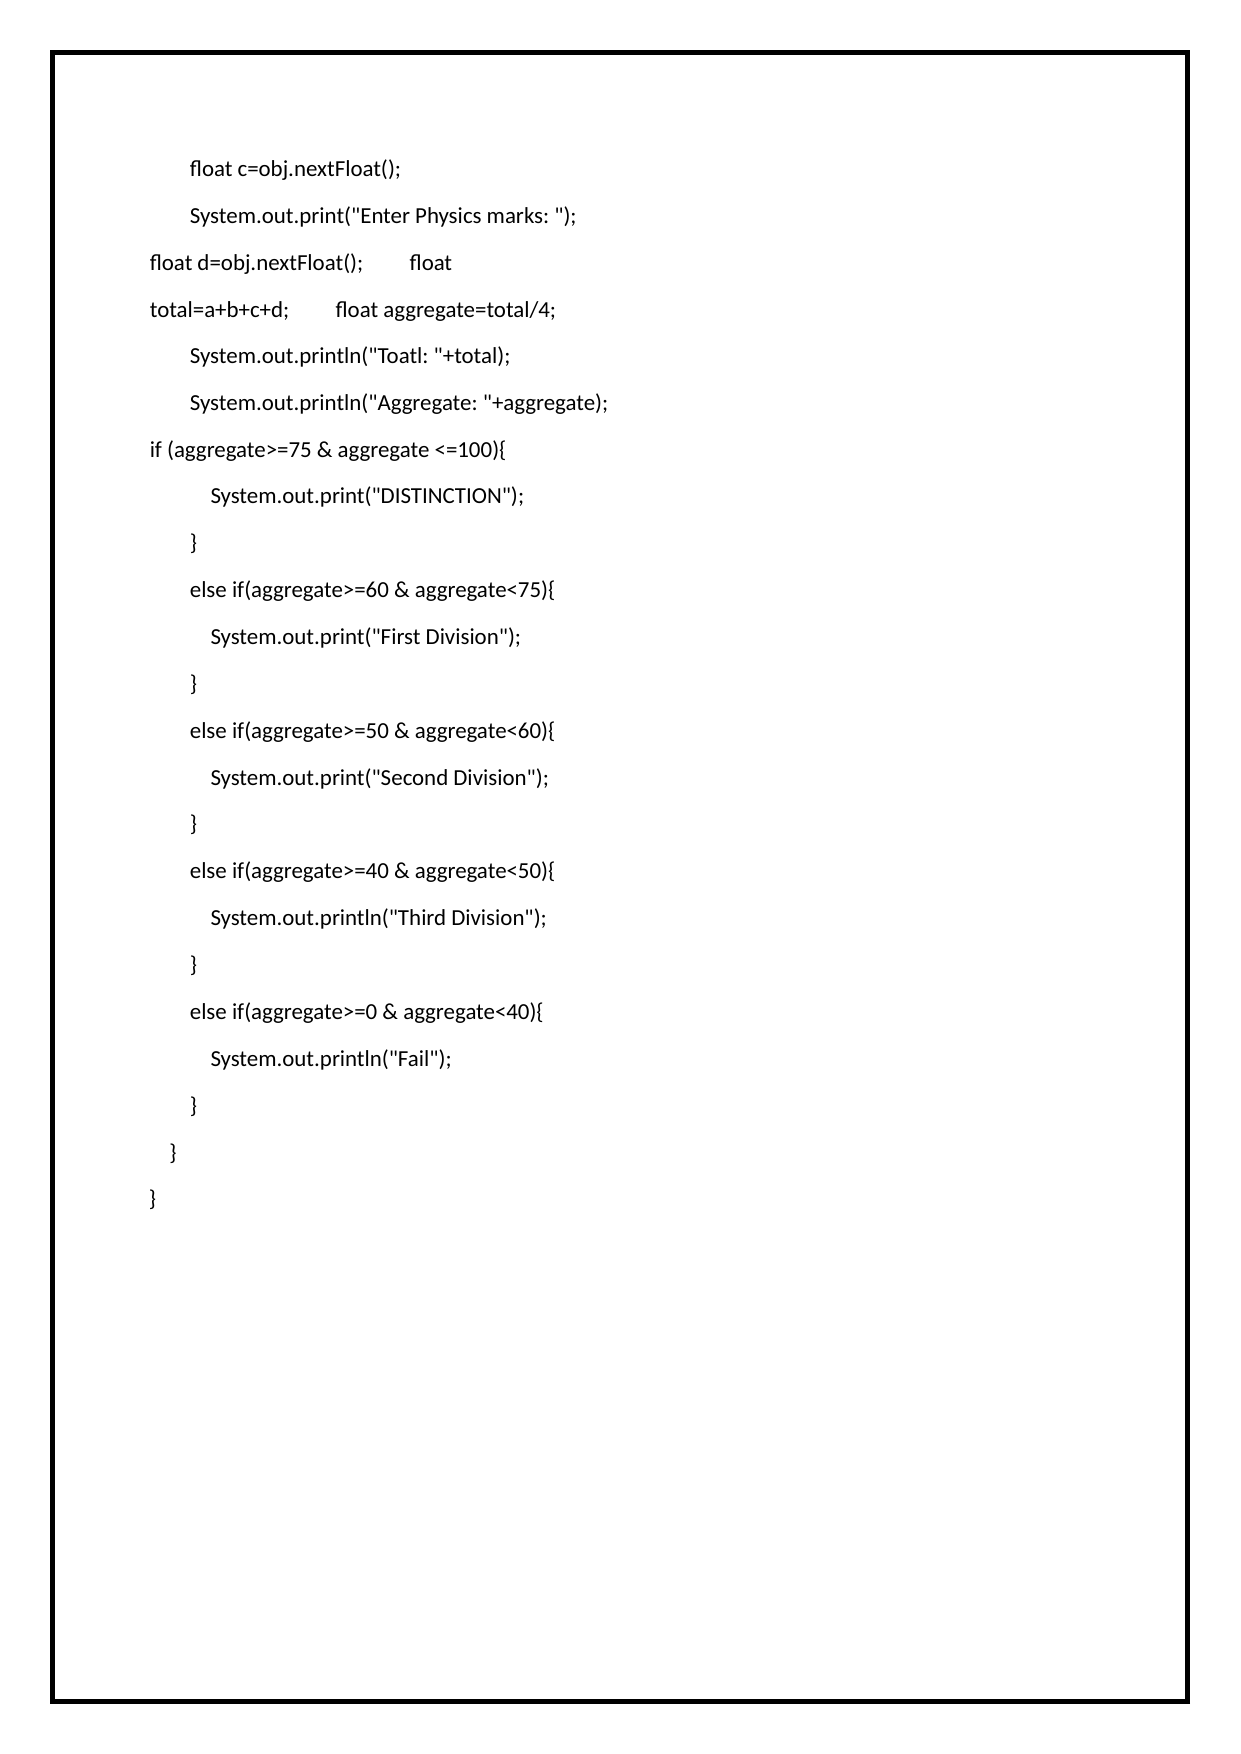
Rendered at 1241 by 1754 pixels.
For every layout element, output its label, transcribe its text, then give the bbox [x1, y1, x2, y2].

text System.out.print("Enter Physics marks: "); float d=obj.nextFloat(); float total=a+b+c+d; float aggregate=total/4; [148, 201, 579, 323]
text else if(aggregate>=0 & aggregate<40){ [148, 997, 1096, 1025]
text System.out.println("Fail"); [148, 1044, 1096, 1072]
text } [148, 950, 1096, 978]
text System.out.print("First Division"); [148, 622, 1096, 650]
text } [148, 1184, 1096, 1213]
text else if(aggregate>=40 & aggregate<50){ [148, 856, 1096, 884]
text } [148, 669, 1096, 697]
text float c=obj.nextFloat(); [148, 154, 1096, 182]
text } [148, 809, 1096, 838]
text } [148, 1138, 1096, 1166]
text } [148, 1091, 1096, 1119]
text else if(aggregate>=50 & aggregate<60){ [148, 716, 1096, 744]
text System.out.println("Third Division"); [148, 903, 1096, 931]
text System.out.println("Aggregate: "+aggregate); if (aggregate>=75 & aggregate <=100){ [148, 388, 628, 463]
text System.out.print("Second Division"); [148, 763, 1096, 791]
text System.out.print("DISTINCTION"); [148, 481, 1096, 509]
text else if(aggregate>=60 & aggregate<75){ [148, 575, 1096, 603]
text System.out.println("Toatl: "+total); [148, 342, 1096, 370]
text } [148, 528, 1096, 556]
